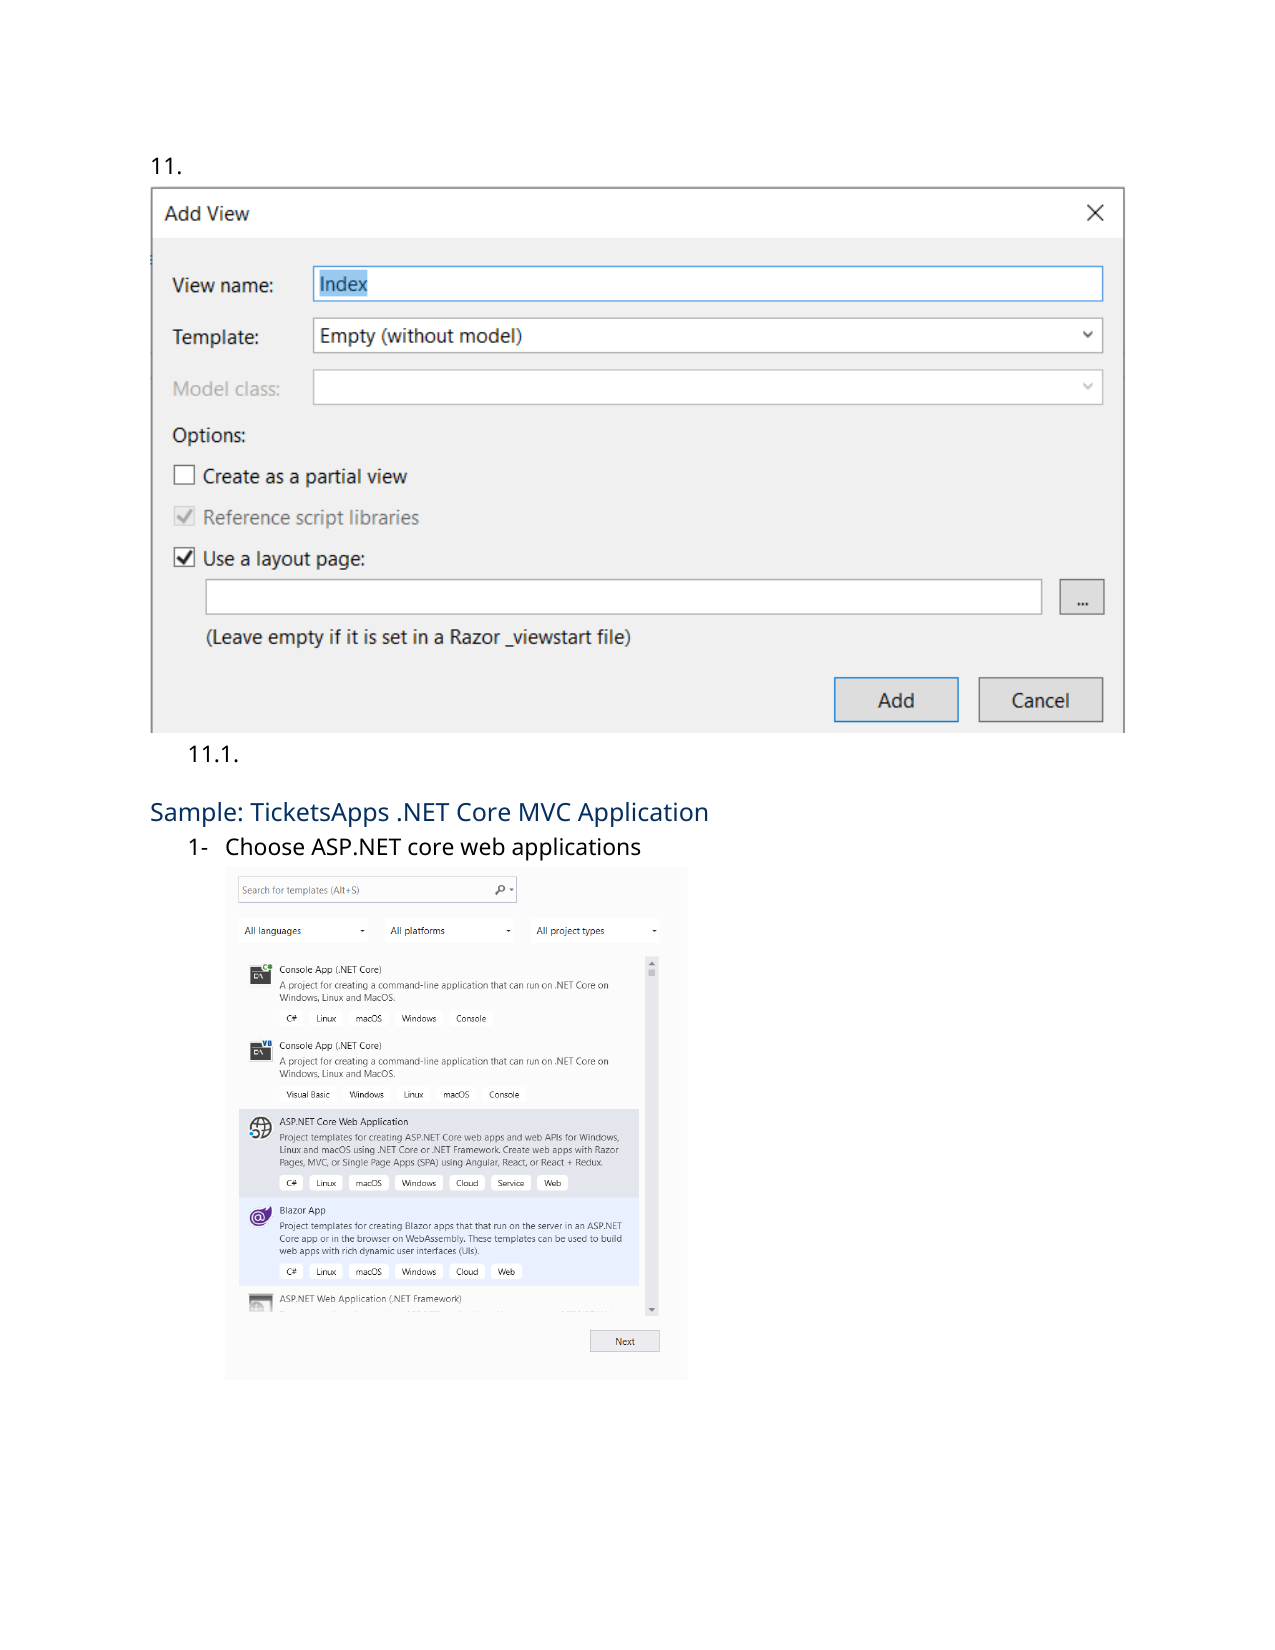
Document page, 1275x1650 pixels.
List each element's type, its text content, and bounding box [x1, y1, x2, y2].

picture [150, 186, 1125, 733]
picture [225, 867, 688, 1380]
subtitle Sample: TicketsApps .NET Core MVC Application [150, 794, 1125, 828]
